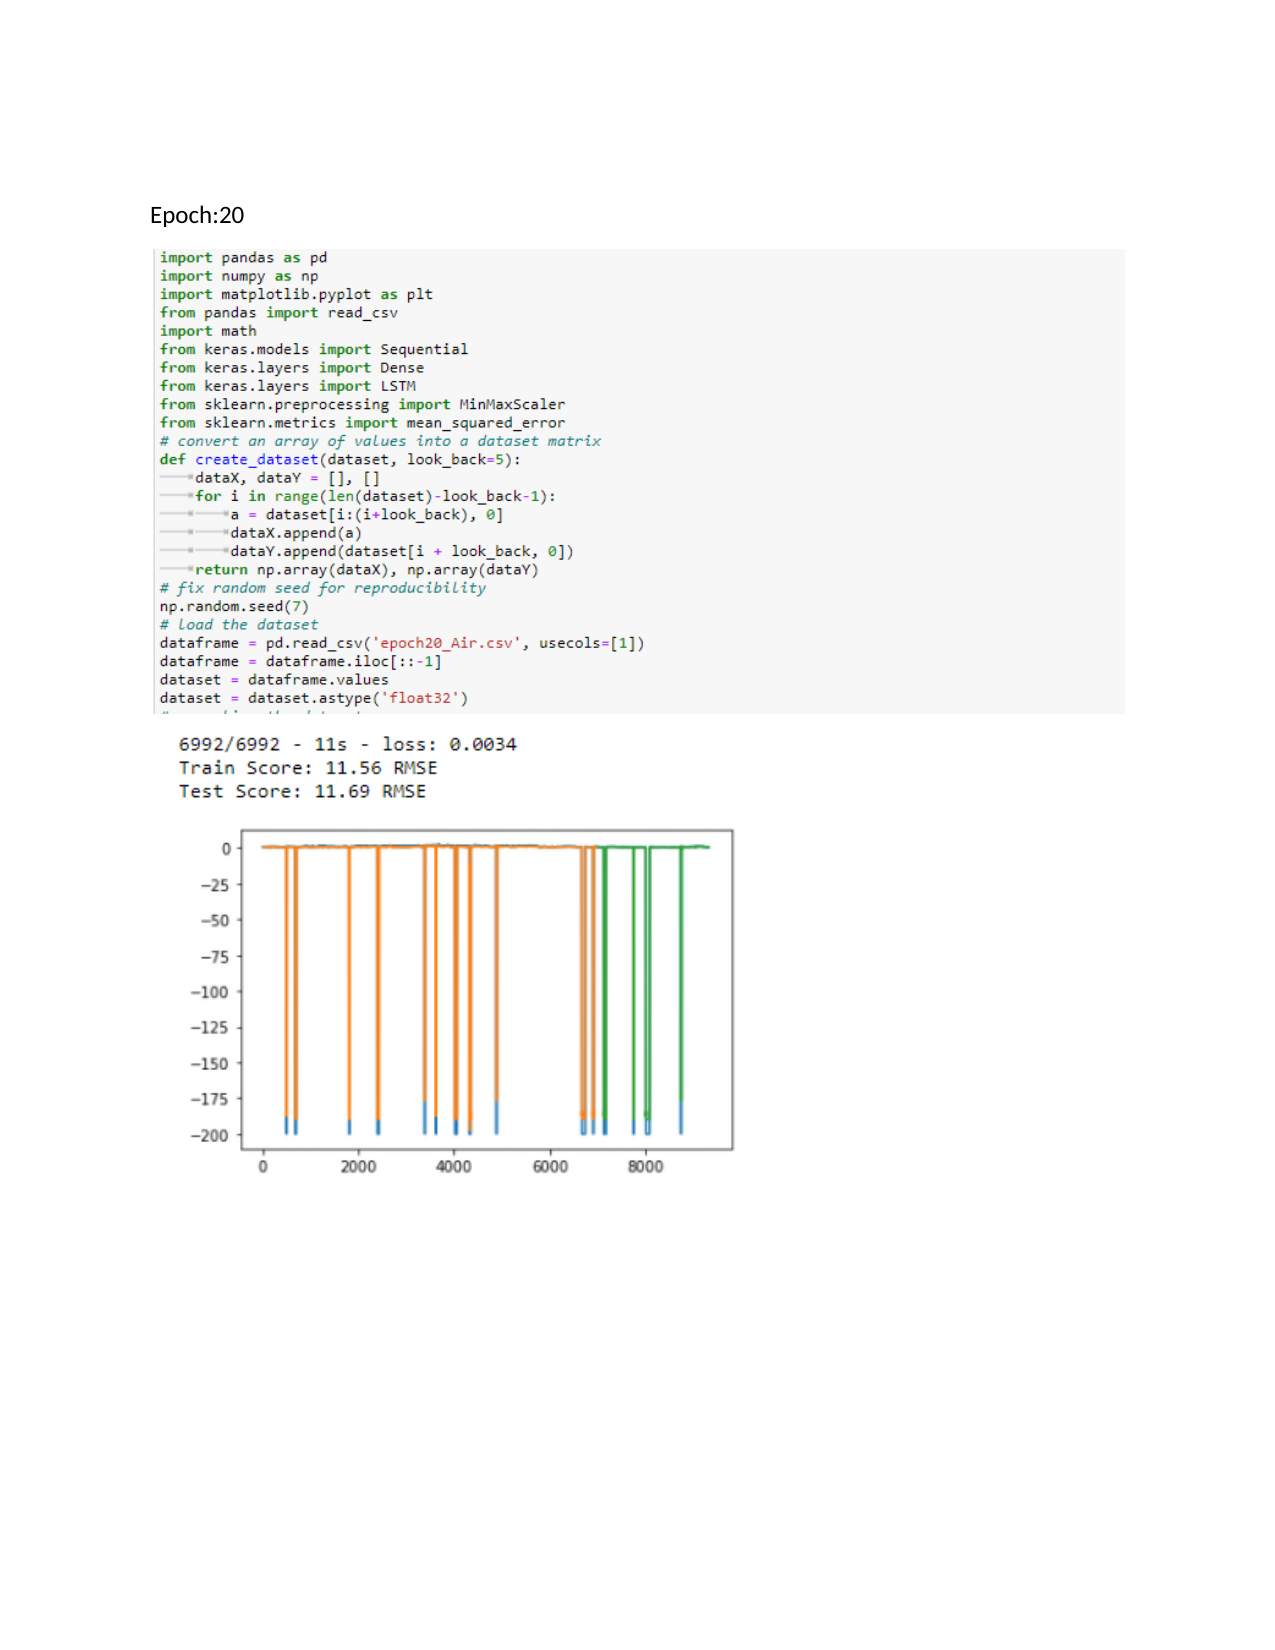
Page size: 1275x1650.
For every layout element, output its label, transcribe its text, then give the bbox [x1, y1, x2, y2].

picture [150, 732, 891, 1192]
text Epoch:20 [150, 199, 1125, 230]
picture [150, 249, 1125, 714]
